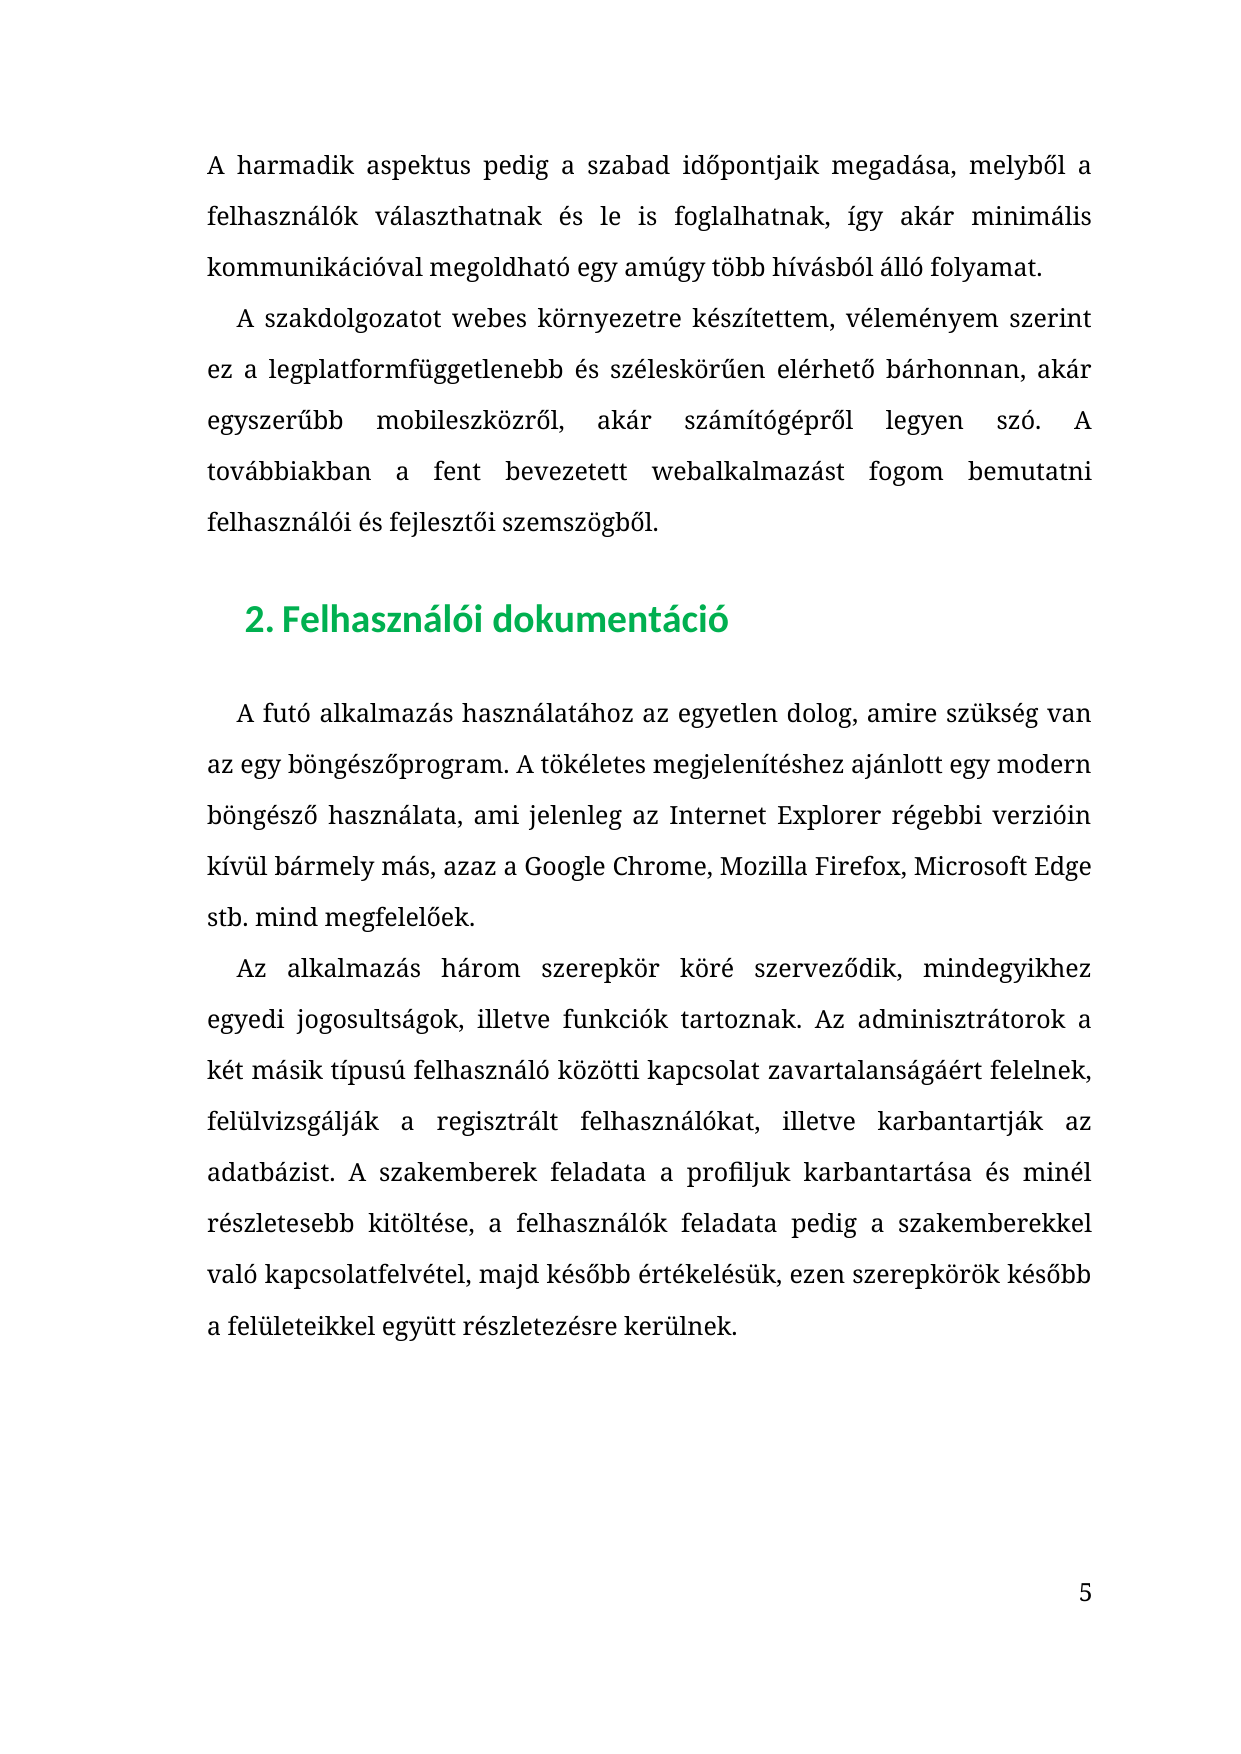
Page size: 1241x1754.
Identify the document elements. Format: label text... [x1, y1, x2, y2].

text Az alkalmazás három szerepkör köré szerveződik, mindegyikhez egyedi jogosultságok, illetve funkciók tartoznak. Az adminisztrátorok a két másik típusú felhasználó közötti kapcsolat zavartalanságáért felelnek, felülvizsgálják a regisztrált felhasználókat, illetve karbantartják az adatbázist. A szakemberek feladata a profiljuk karbantartása és minél részletesebb kitöltése, a felhasználók feladata pedig a szakemberekkel való kapcsolatfelvétel, majd később értékelésük, ezen szerepkörök később a felületeikkel együtt részletezésre kerülnek. [207, 951, 1092, 1342]
text A futó alkalmazás használatához az egyetlen dolog, amire szükség van az egy böngészőprogram. A tökéletes megjelenítéshez ajánlott egy modern böngésző használata, ami jelenleg az Internet Explorer régebbi verzióin kívül bármely más, azaz a Google Chrome, Mozilla Firefox, Microsoft Edge stb. mind megfelelőek. [207, 696, 1092, 934]
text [207, 148, 1092, 284]
text A szakdolgozatot webes környezetre készítettem, véleményem szerint ez a legplatformfüggetlenebb és széleskörűen elérhető bárhonnan, akár egyszerűbb mobileszközről, akár számítógépről legyen szó. A továbbiakban a fent bevezetett webalkalmazást fogom bemutatni felhasználói és fejlesztői szemszögből. [207, 301, 1092, 539]
subtitle Felhasználói dokumentáció [244, 593, 1092, 642]
